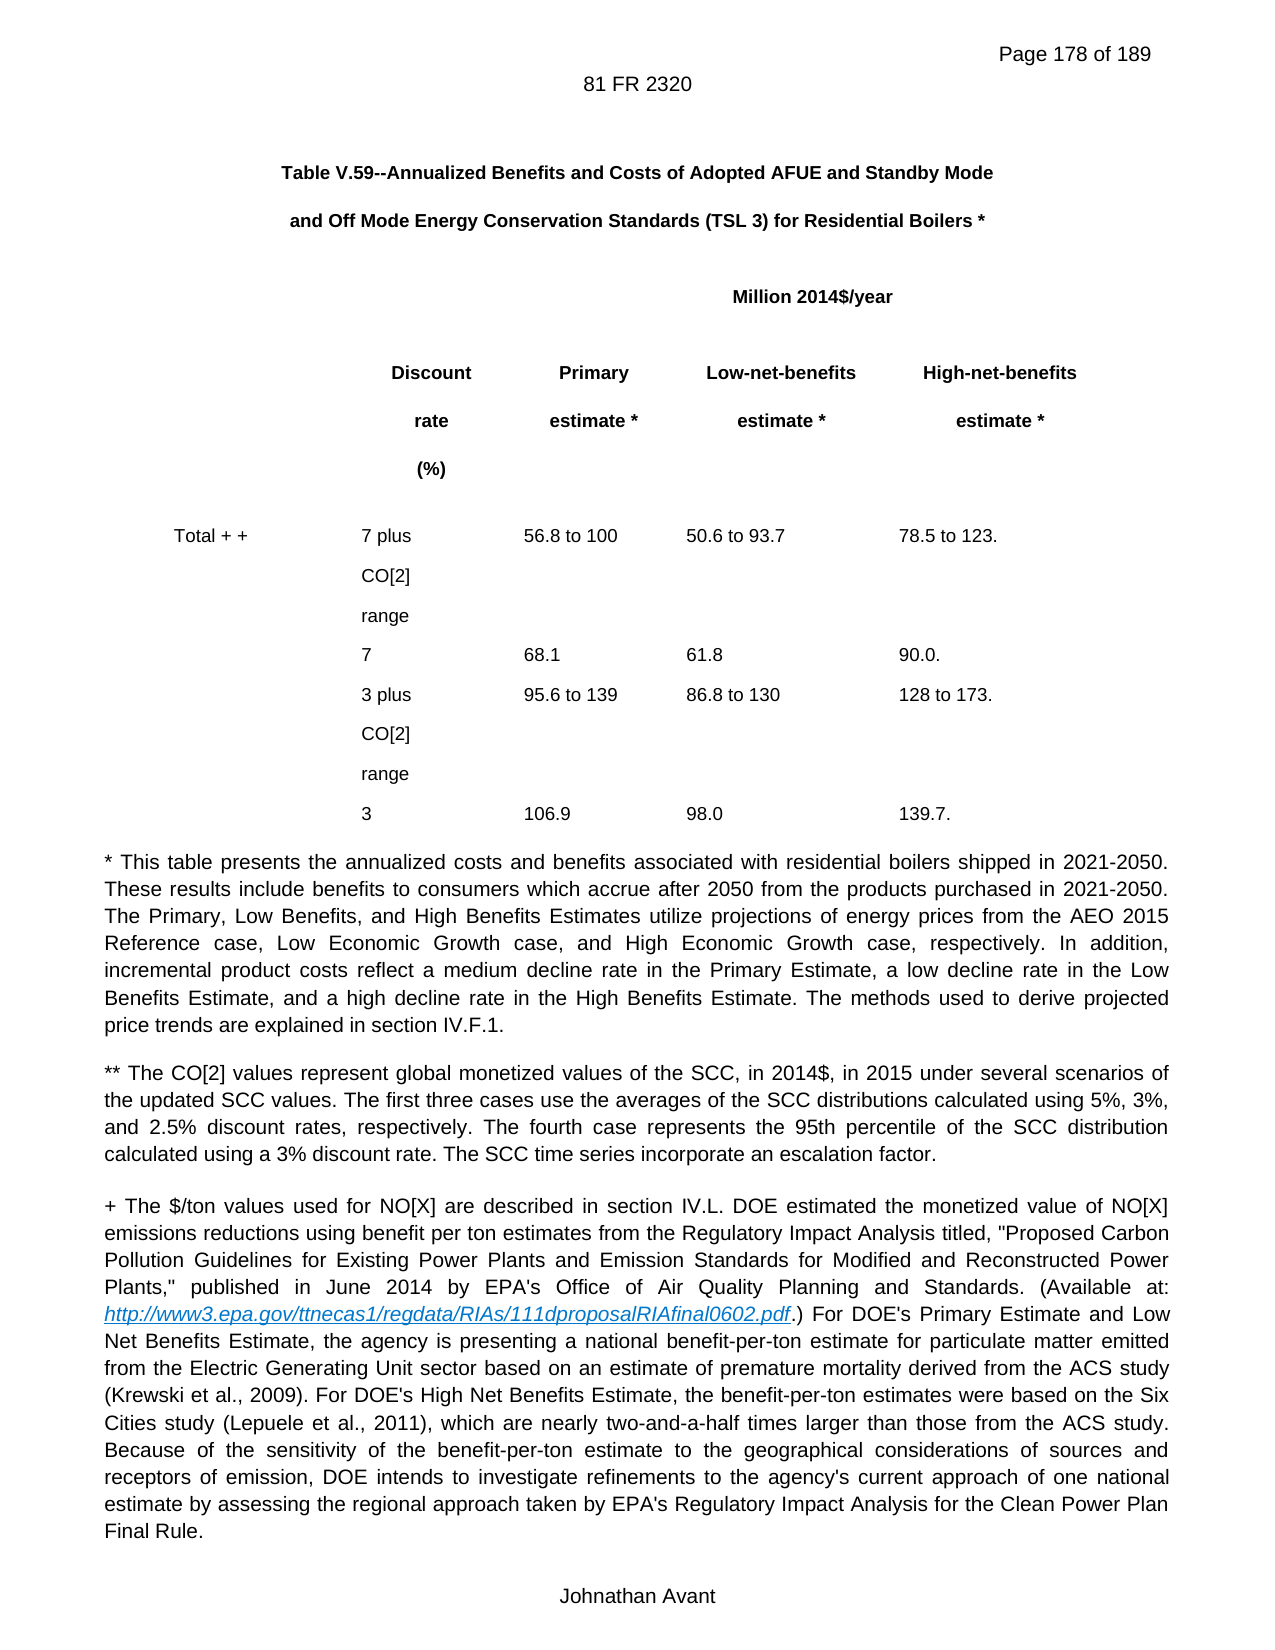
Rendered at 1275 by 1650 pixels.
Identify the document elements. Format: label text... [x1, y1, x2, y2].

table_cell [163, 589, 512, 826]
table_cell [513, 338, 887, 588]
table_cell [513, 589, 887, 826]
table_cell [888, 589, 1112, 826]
text ** The CO[2] values represent global monetized values of the SCC, in 2014$, in 2015 under several scenarios of the updated SCC values. The first three cases use the averages of the SCC distributions calculated using 5%, 3%, and 2.5% discount rates, respectively. The fourth case represents the 95th percentile of the SCC distribution calculated using a 3% discount rate. The SCC time series incorporate an escalation factor. [104, 1057, 1171, 1166]
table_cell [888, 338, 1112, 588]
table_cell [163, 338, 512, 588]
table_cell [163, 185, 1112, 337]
text * This table presents the annualized costs and benefits associated with residential boilers shipped in 2021-2050. These results include benefits to consumers which accrue after 2050 from the products purchased in 2021-2050. The Primary, Low Benefits, and High Benefits Estimates utilize projections of energy prices from the AEO 2015 Reference case, Low Economic Growth case, and High Economic Growth case, respectively. In addition, incremental product costs reflect a medium decline rate in the Primary Estimate, a low decline rate in the Low Benefits Estimate, and a high decline rate in the High Benefits Estimate. The methods used to derive projected price trends are explained in section IV.F.1. [104, 847, 1171, 1036]
text + The $/ton values used for NO[X] are described in section IV.L. DOE estimated the monetized value of NO[X] emissions reductions using benefit per ton estimates from the Regulatory Impact Analysis titled, "Proposed Carbon Pollution Guidelines for Existing Power Plants and Emission Standards for Modified and Reconstructed Power Plants," published in June 2014 by EPA's Office of Air Quality Planning and Standards. (Available at: http://www3.epa.gov/ttnecas1/regdata/RIAs/111dproposalRIAfinal0602.pdf.) For DOE's Primary Estimate and Low Net Benefits Estimate, the agency is presenting a national benefit-per-ton estimate for particulate matter emitted from the Electric Generating Unit sector based on an estimate of premature mortality derived from the ACS study (Krewski et al., 2009). For DOE's High Net Benefits Estimate, the benefit-per-ton estimates were based on the Six Cities study (Lepuele et al., 2011), which are nearly two-and-a-half times larger than those from the ACS study. Because of the sensitivity of the benefit-per-ton estimate to the geographical considerations of sources and receptors of emission, DOE intends to investigate refinements to the agency's current approach of one national estimate by assessing the regional approach taken by EPA's Regulatory Impact Analysis for the Clean Power Plan Final Rule. [104, 1191, 1171, 1543]
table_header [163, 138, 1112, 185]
